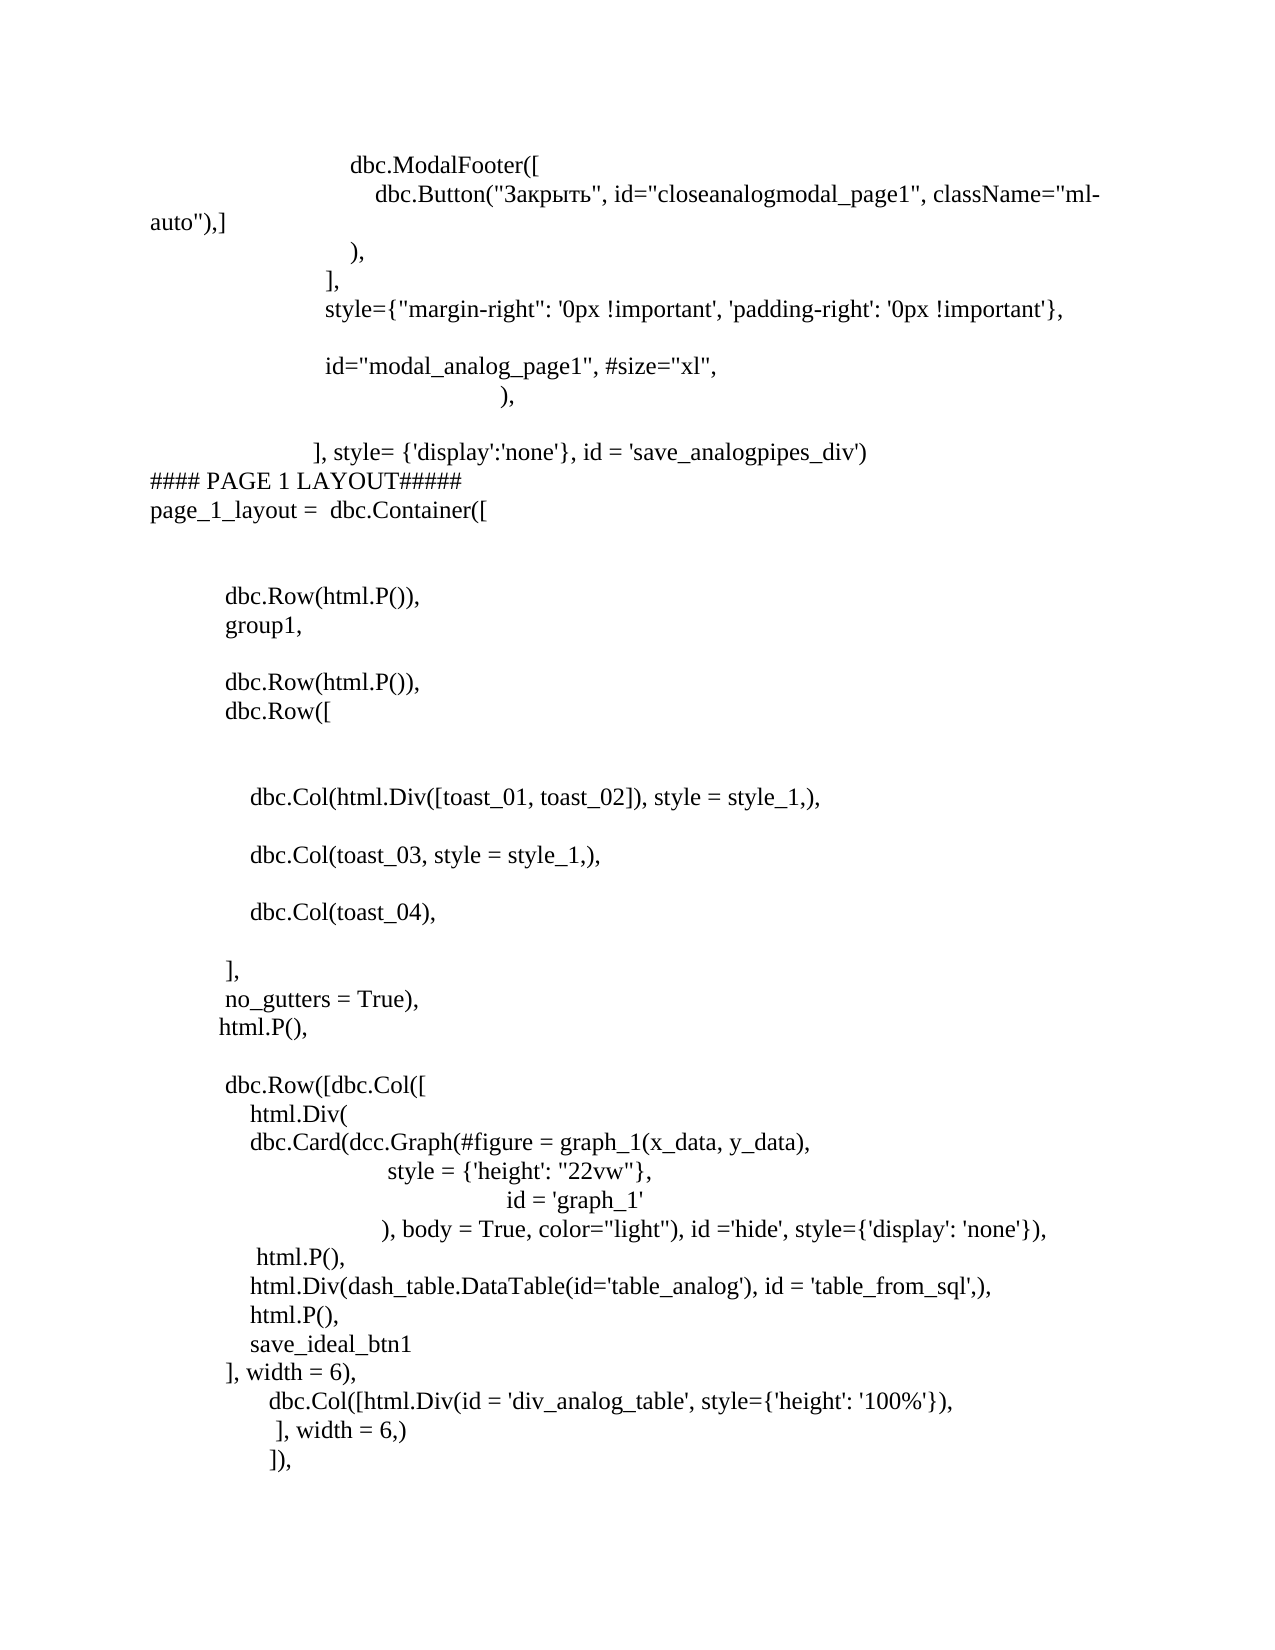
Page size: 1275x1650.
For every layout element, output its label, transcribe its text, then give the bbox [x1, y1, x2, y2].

text ], width = 6), [150, 1357, 1125, 1386]
text dbc.Col(toast_03, style = style_1,), [150, 840, 1125, 869]
text dbc.Row(html.P()), [150, 581, 1125, 610]
text dbc.Row([dbc.Col([ [150, 1070, 1125, 1099]
text ], width = 6,) [150, 1415, 1125, 1444]
text id="modal_analog_page1", #size="xl", [150, 351, 1125, 380]
text page_1_layout = dbc.Container([ [150, 495, 1125, 524]
text ), [150, 380, 1125, 409]
text dbc.Col(toast_04), [150, 897, 1125, 926]
text html.P(), [150, 1012, 1125, 1041]
text html.P(), [150, 1242, 1125, 1271]
text dbc.Button("Закрыть", id="closeanalogmodal_page1", className="ml-auto"),] [150, 179, 1125, 236]
text dbc.Col([html.Div(id = 'div_analog_table', style={'height': '100%'}), [150, 1386, 1125, 1415]
text ], style= {'display':'none'}, id = 'save_analogpipes_div') [150, 437, 1125, 466]
text ), [150, 236, 1125, 265]
text group1, [150, 610, 1125, 639]
text save_ideal_btn1 [150, 1329, 1125, 1357]
text dbc.Row([ [150, 696, 1125, 725]
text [150, 294, 1125, 322]
text html.Div( [150, 1099, 1125, 1127]
text dbc.ModalFooter([ [150, 150, 1125, 179]
text dbc.Card(dcc.Graph(#figure = graph_1(x_data, y_data), [150, 1127, 1125, 1156]
text ], [150, 955, 1125, 984]
text html.P(), [150, 1300, 1125, 1329]
text id = 'graph_1' [150, 1185, 1125, 1214]
text ), body = True, color="light"), id ='hide', style={'display': 'none'}), [150, 1214, 1125, 1242]
text dbc.Row(html.P()), [150, 667, 1125, 696]
text html.Div(dash_table.DataTable(id='table_analog'), id = 'table_from_sql',), [150, 1271, 1125, 1300]
text ]), [150, 1444, 1125, 1472]
text #### PAGE 1 LAYOUT##### [150, 466, 1125, 495]
text dbc.Col(html.Div([toast_01, toast_02]), style = style_1,), [150, 782, 1125, 811]
text no_gutters = True), [150, 984, 1125, 1012]
text ], [150, 265, 1125, 294]
text style = {'height': "22vw"}, [150, 1156, 1125, 1185]
